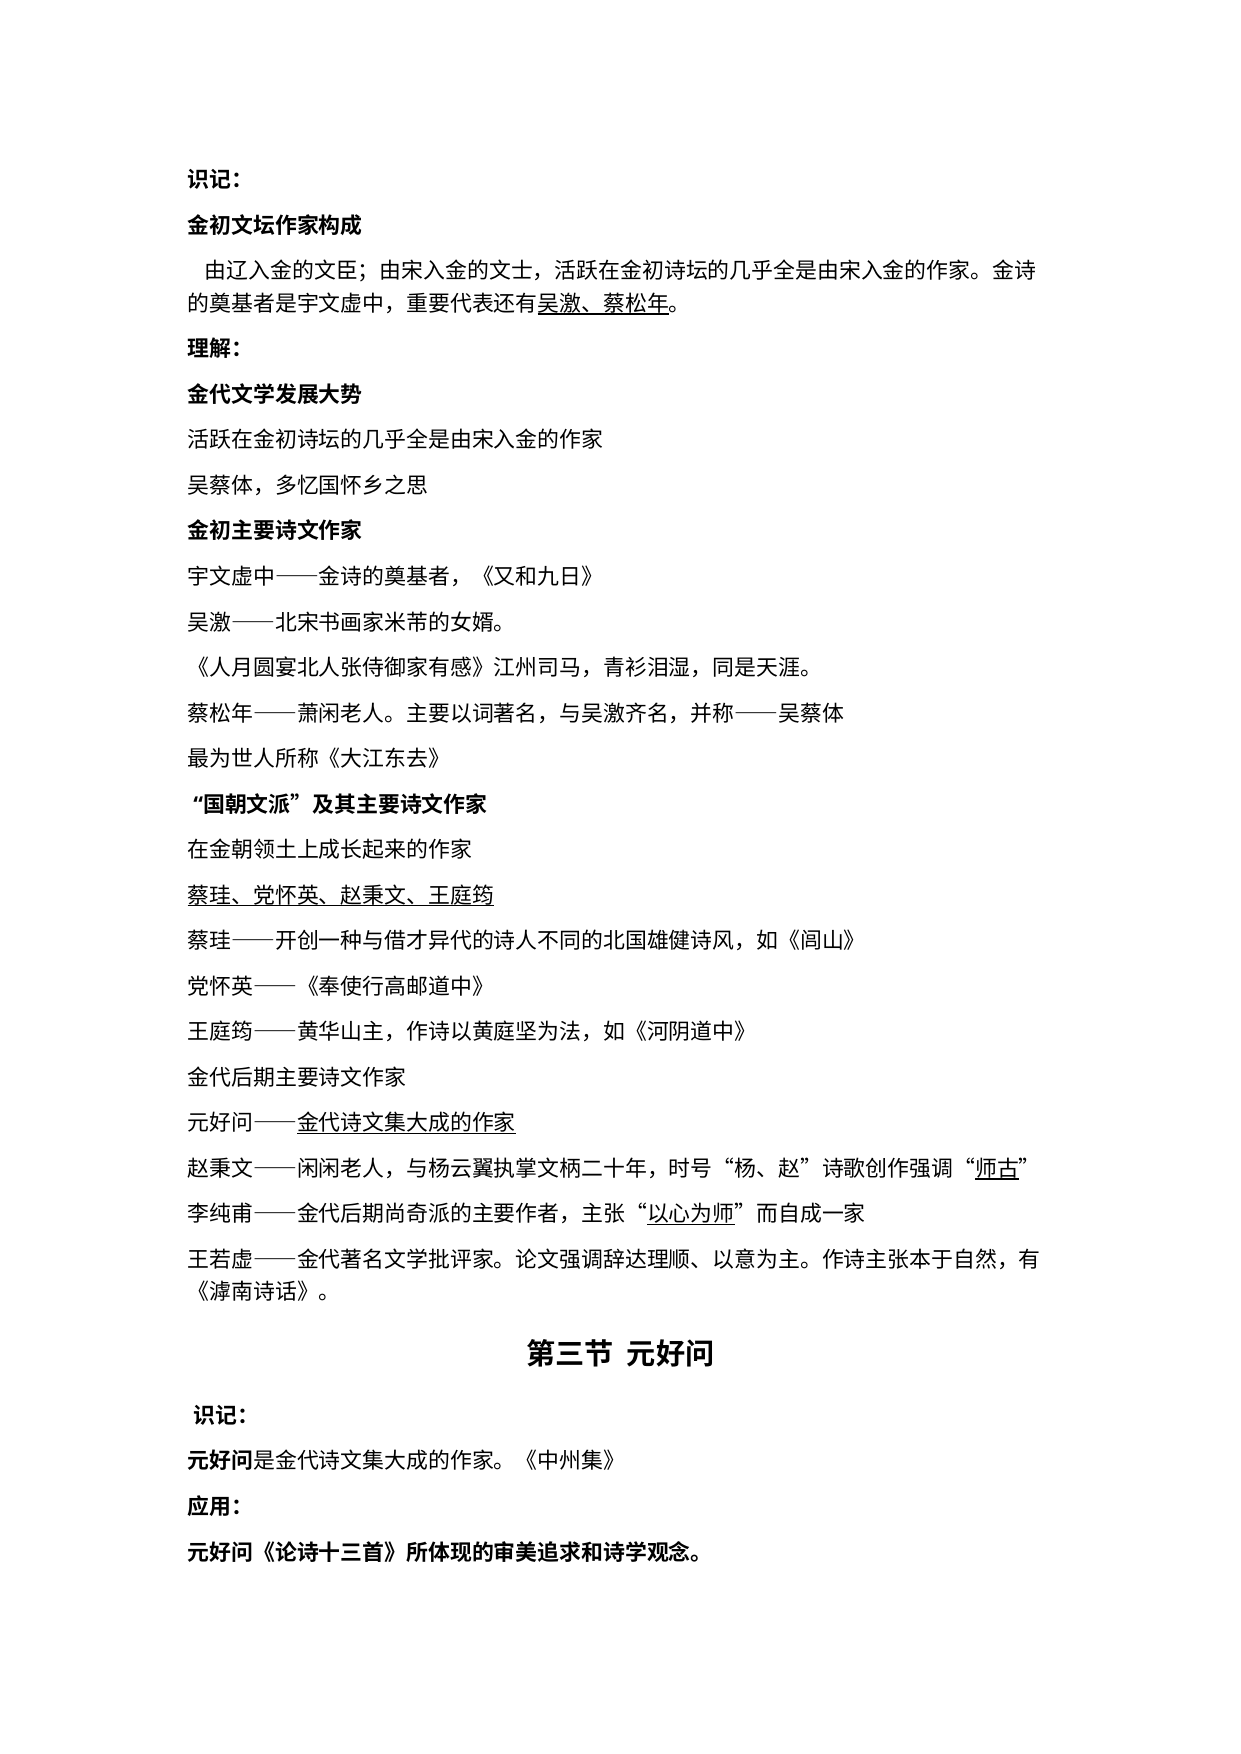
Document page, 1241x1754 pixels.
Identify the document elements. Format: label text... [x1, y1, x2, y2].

text 应用： [187, 1488, 1053, 1521]
text 王若虚——金代著名文学批评家。论文强调辞达理顺、以意为主。作诗主张本于自然，有《滹南诗话》。 [187, 1241, 1053, 1306]
text 《人月圆宴北人张侍御家有感》江州司马，青衫泪湿，同是天涯。 [187, 650, 1053, 682]
text 识记： [187, 162, 1053, 194]
text 最为世人所称《大江东去》 [187, 741, 1053, 773]
text 金代后期主要诗文作家 [187, 1059, 1053, 1092]
text 李纯甫——金代后期尚奇派的主要作者，主张“以心为师”而自成一家 [187, 1196, 1053, 1228]
text 蔡珪——开创一种与借才异代的诗人不同的北国雄健诗风，如《闾山》 [187, 923, 1053, 955]
text 蔡松年——萧闲老人。主要以词著名，与吴激齐名，并称——吴蔡体 [187, 695, 1053, 728]
text 元好问——金代诗文集大成的作家 [187, 1105, 1053, 1137]
text 元好问《论诗十三首》所体现的审美追求和诗学观念。 [187, 1534, 1053, 1567]
text “国朝文派”及其主要诗文作家 [187, 786, 1053, 819]
text 金初文坛作家构成 [187, 207, 1053, 240]
text 赵秉文——闲闲老人，与杨云翼执掌文柄二十年，时号“杨、赵”诗歌创作强调“师古” [187, 1150, 1053, 1183]
text 吴激——北宋书画家米芾的女婿。 [187, 604, 1053, 637]
text 理解： [187, 331, 1053, 363]
text 活跃在金初诗坛的几乎全是由宋入金的作家 [187, 422, 1053, 454]
text 党怀英——《奉使行高邮道中》 [187, 968, 1053, 1001]
text 元好问是金代诗文集大成的作家。《中州集》 [187, 1443, 1053, 1476]
text 金代文学发展大势 [187, 377, 1053, 409]
text 识记： [187, 1397, 1053, 1430]
text 由辽入金的文臣；由宋入金的文士，活跃在金初诗坛的几乎全是由宋入金的作家。金诗的奠基者是宇文虚中，重要代表还有吴激、蔡松年。 [187, 253, 1053, 318]
text 吴蔡体，多忆国怀乡之思 [187, 468, 1053, 500]
text 宇文虚中——金诗的奠基者，《又和九日》 [187, 559, 1053, 591]
text 第三节 元好问 [187, 1319, 1053, 1384]
text 金初主要诗文作家 [187, 513, 1053, 546]
text 蔡珪、党怀英、赵秉文、王庭筠 [187, 877, 1053, 910]
text 王庭筠——黄华山主，作诗以黄庭坚为法，如《河阴道中》 [187, 1014, 1053, 1046]
text 在金朝领土上成长起来的作家 [187, 832, 1053, 864]
